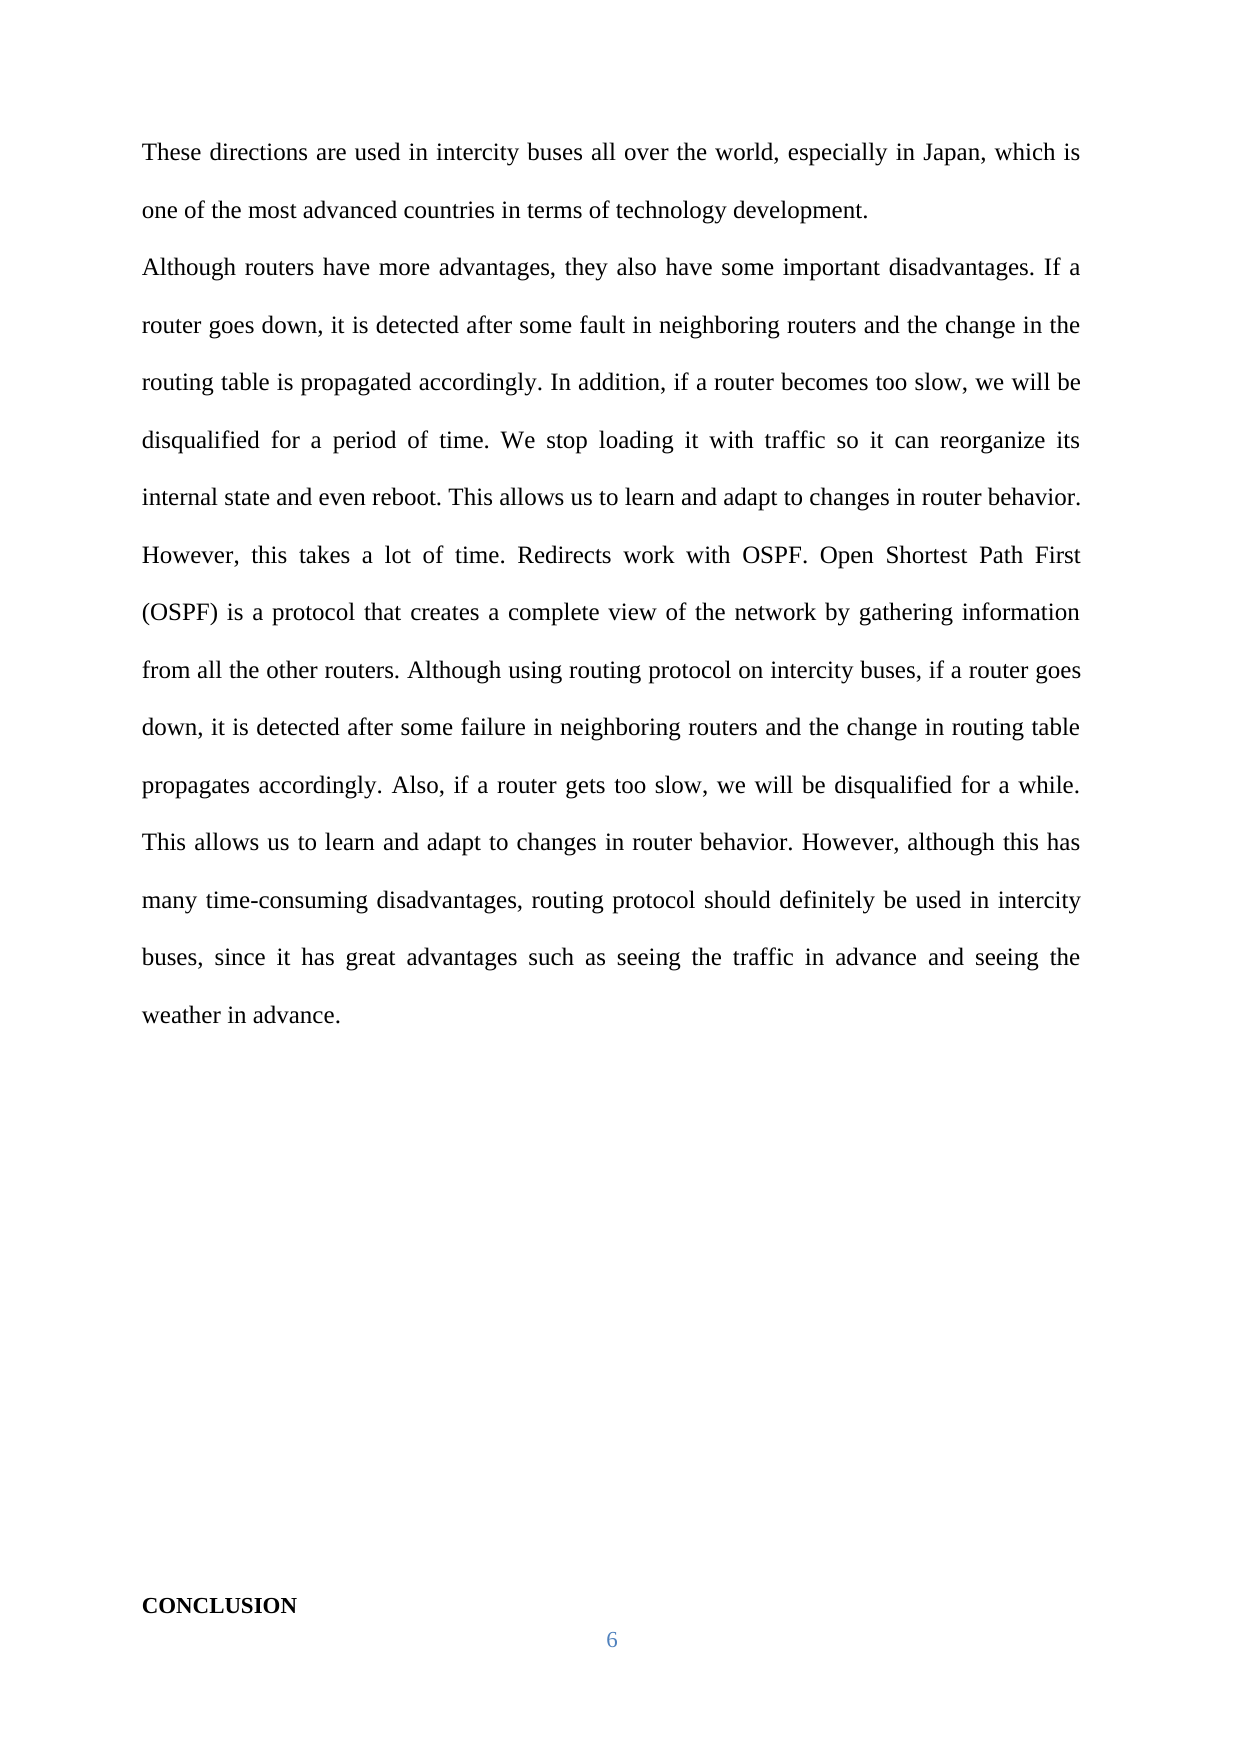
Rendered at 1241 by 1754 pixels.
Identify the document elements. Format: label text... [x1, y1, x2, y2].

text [142, 137, 1082, 224]
text Although routers have more advantages, they also have some important disadvantages. If a router goes down, it is detected after some fault in neighboring routers and the change in the routing table is propagated accordingly. In addition, if a router becomes too slow, we will be disqualified for a period of time. We stop loading it with traffic so it can reorganize its internal state and even reboot. This allows us to learn and adapt to changes in router behavior. However, this takes a lot of time. Redirects work with OSPF. Open Shortest Path First (OSPF) is a protocol that creates a complete view of the network by gathering information from all the other routers. Although using routing protocol on intercity buses, if a router goes down, it is detected after some failure in neighboring routers and the change in routing table propagates accordingly. Also, if a router gets too slow, we will be disqualified for a while. This allows us to learn and adapt to changes in router behavior. However, although this has many time-consuming disadvantages, routing protocol should definitely be used in intercity buses, since it has great advantages such as seeing the traffic in advance and seeing the weather in advance. [142, 252, 1082, 1029]
text CONCLUSION [142, 1592, 1082, 1619]
